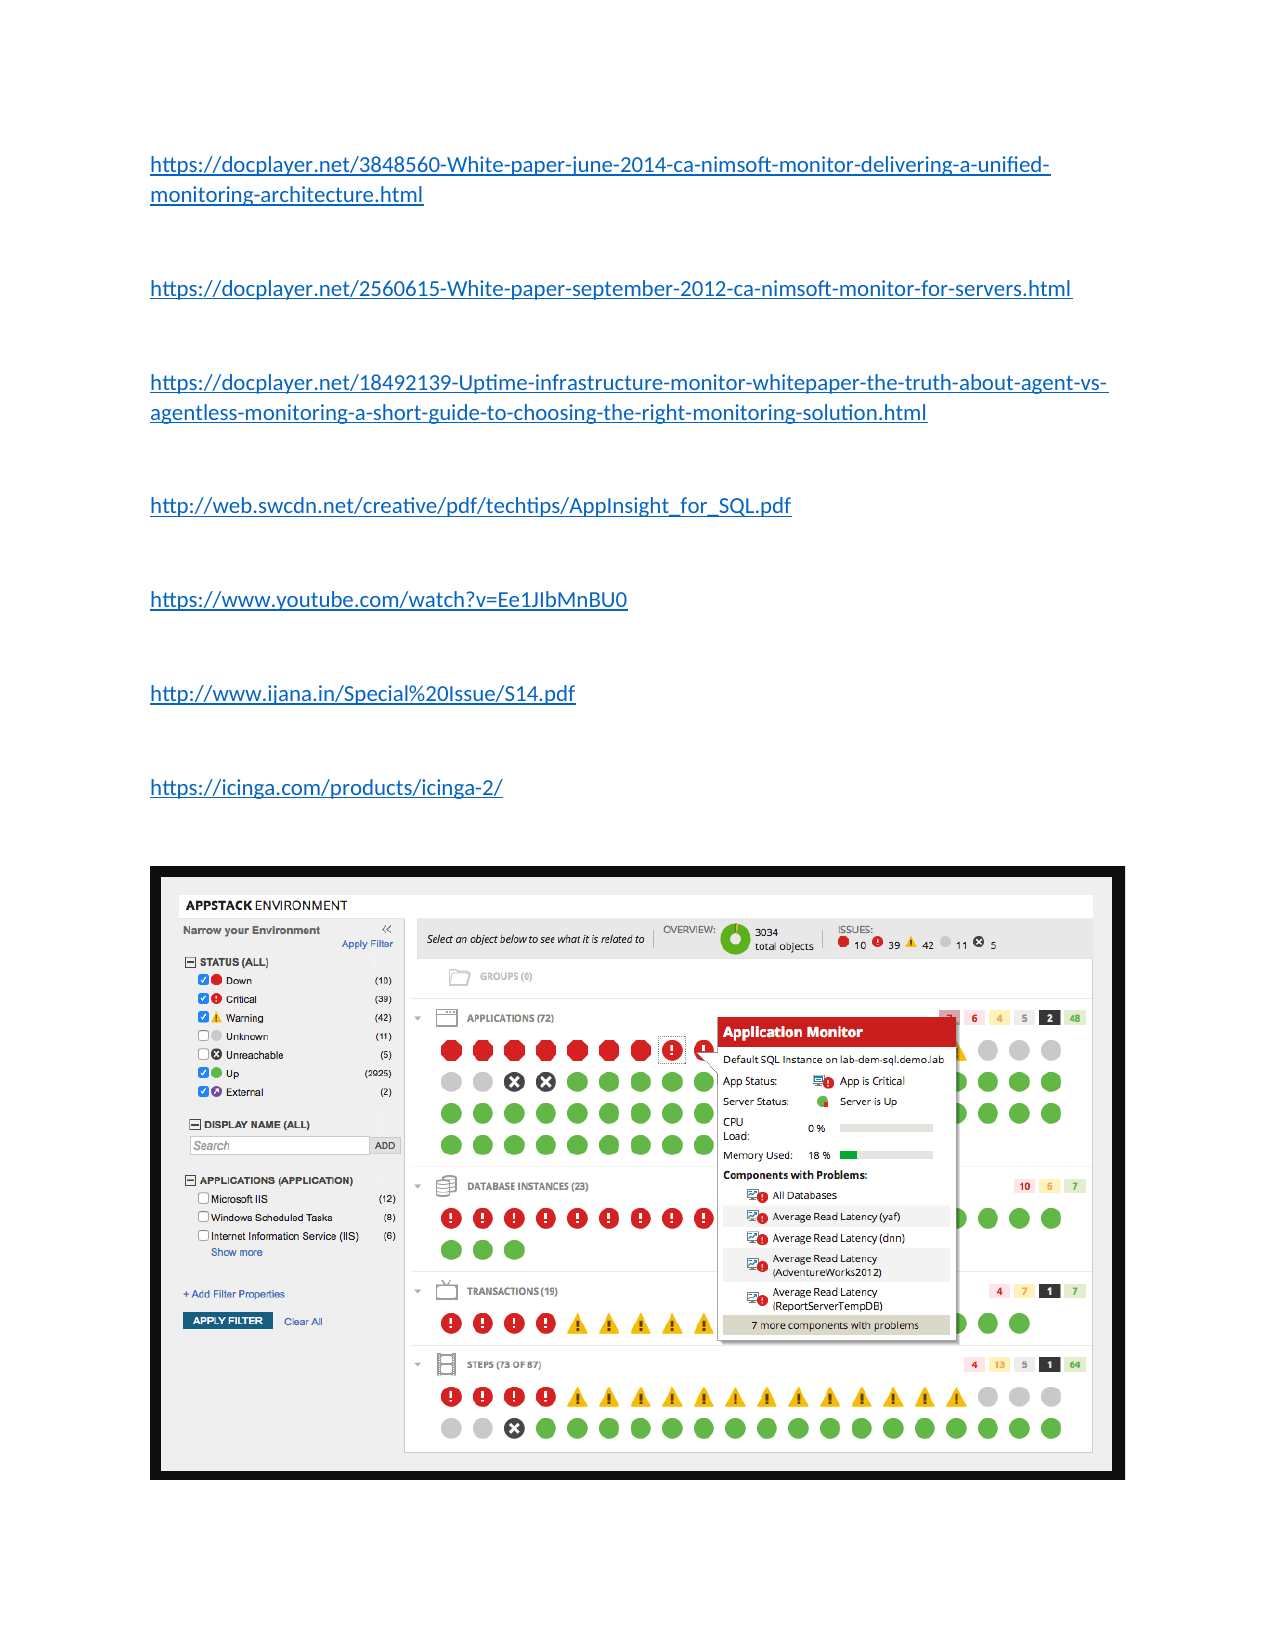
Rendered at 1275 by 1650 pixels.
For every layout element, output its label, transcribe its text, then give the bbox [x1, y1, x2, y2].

text https://docplayer.net/3848560-White-paper-june-2014-ca-nimsoft-monitor-delivering-a-unified-monitoring-architecture.html [150, 150, 1125, 208]
text https://docplayer.net/2560615-White-paper-september-2012-ca-nimsoft-monitor-for-servers.html [150, 274, 1125, 302]
text https://icinga.com/products/icinga-2/ [150, 773, 1125, 801]
text http://www.ijana.in/Special%20Issue/S14.pdf [150, 679, 1125, 707]
text http://web.swcdn.net/creative/pdf/techtips/AppInsight_for_SQL.pdf [150, 492, 1125, 520]
text https://www.youtube.com/watch?v=Ee1JIbMnBU0 [150, 585, 1125, 613]
picture [150, 866, 1125, 1480]
text https://docplayer.net/18492139-Uptime-infrastructure-monitor-whitepaper-the-truth-about-agent-vs-agentless-monitoring-a-short-guide-to-choosing-the-right-monitoring-solution.html [150, 368, 1125, 426]
